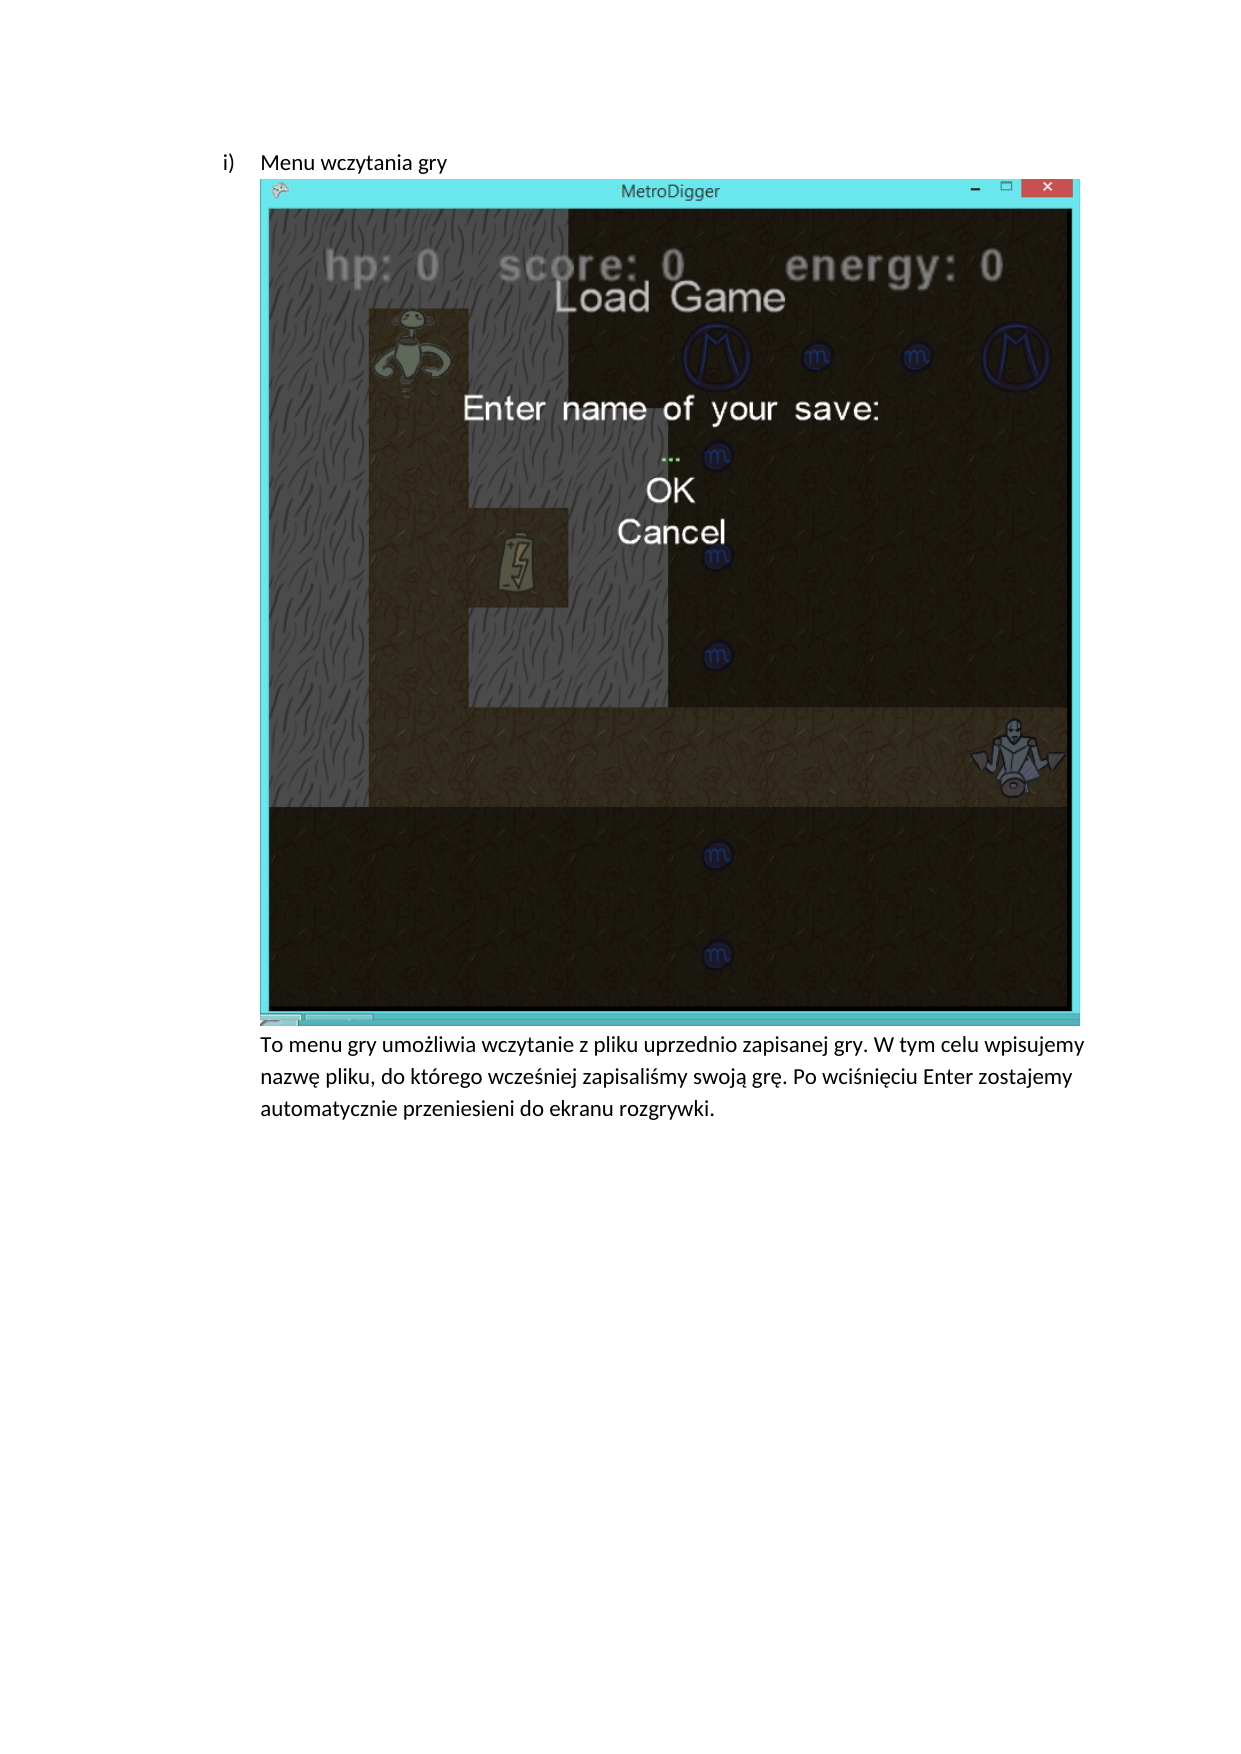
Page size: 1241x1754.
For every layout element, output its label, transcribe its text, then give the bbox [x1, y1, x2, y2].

list Menu wczytania gry [223, 148, 1093, 176]
list To menu gry umożliwia wczytanie z pliku uprzednio zapisanej gry. W tym celu wpisujemy nazwę pliku, do którego wcześniej zapisaliśmy swoją grę. Po wciśnięciu Enter zostajemy automatycznie przeniesieni do ekranu rozgrywki. [260, 1030, 1093, 1123]
picture [260, 179, 1080, 1026]
